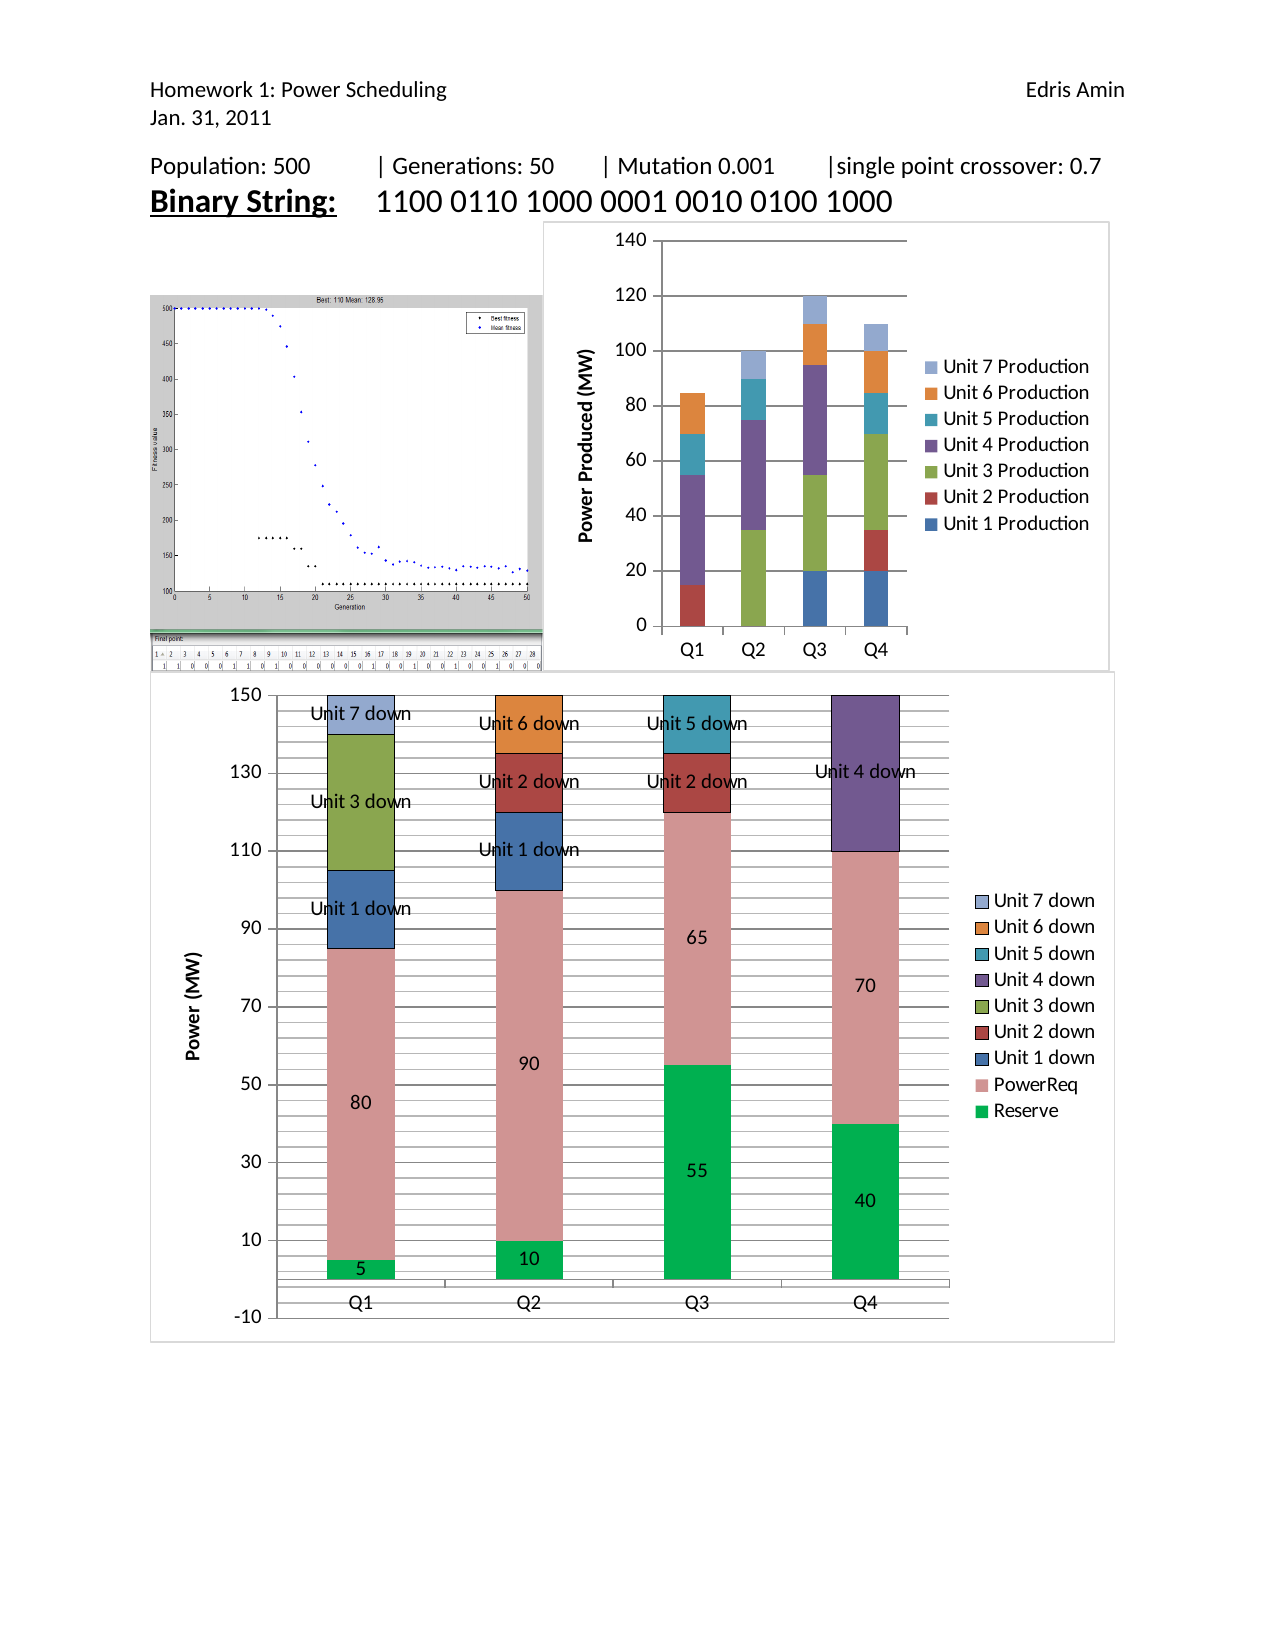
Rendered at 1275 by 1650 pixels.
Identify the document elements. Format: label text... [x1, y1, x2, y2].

text Population: 500 | Generations: 50 | Mutation 0.001 |single point crossover: 0.7 [150, 150, 1125, 181]
text Binary String: 1100 0110 1000 0001 0010 0100 1000 [150, 181, 1125, 221]
picture [150, 295, 543, 671]
